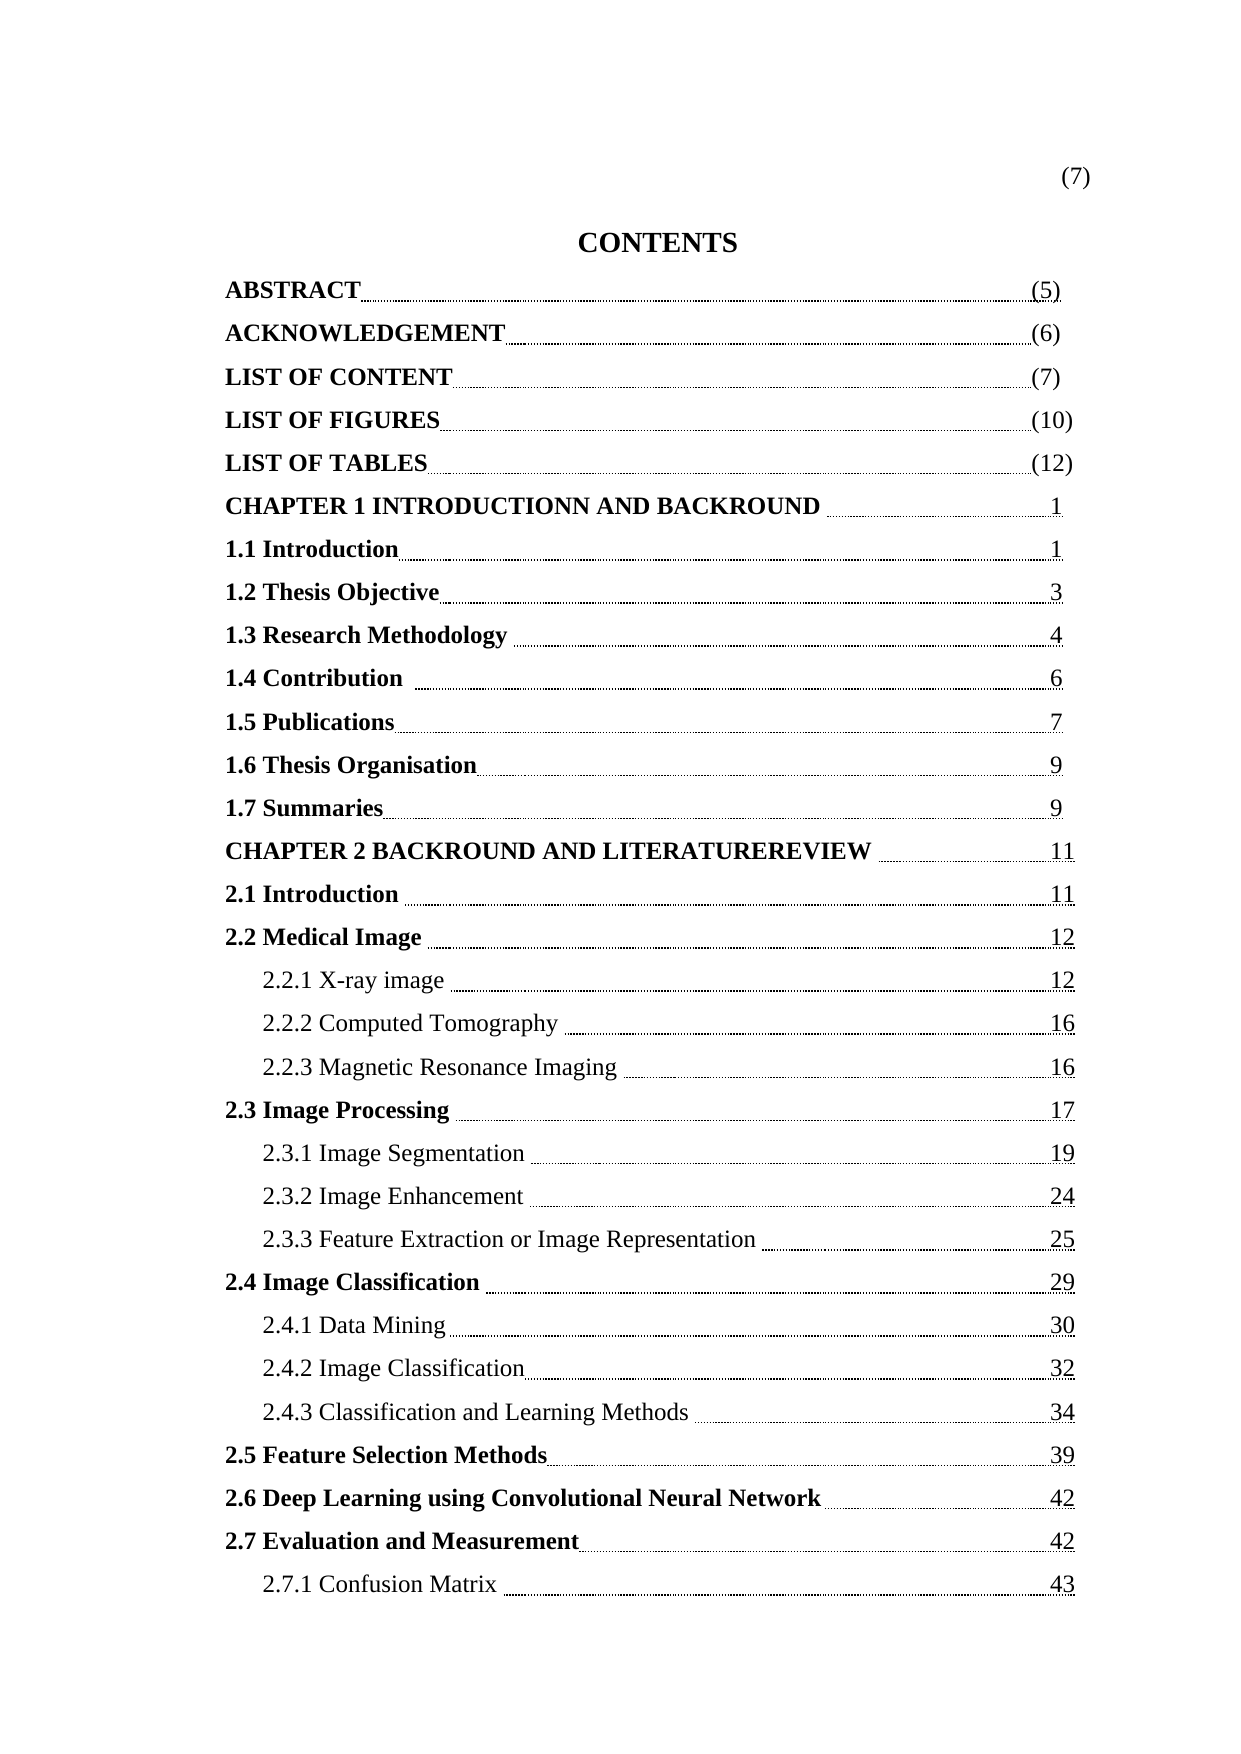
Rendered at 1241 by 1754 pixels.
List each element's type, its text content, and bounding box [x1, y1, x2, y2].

text 2.5 Feature Selection Methods 39 [225, 1440, 1090, 1468]
text 2.4 Image Classification 29 [225, 1267, 1090, 1296]
text 1.6 Thesis Organisation 9 [225, 750, 1090, 778]
text ACKNOWLEDGEMENT (6) [225, 318, 1090, 347]
text CHAPTER 1 INTRODUCTIONN AND BACKROUND 1 [225, 491, 1090, 520]
text 2.3.2 Image Enhancement 24 [225, 1181, 1090, 1210]
text 2.1 Introduction 11 [225, 879, 1090, 908]
text 1.1 Introduction 1 [225, 534, 1090, 563]
text LIST OF CONTENT (7) [225, 362, 1090, 390]
text 2.2.2 Computed Tomography 16 [225, 1008, 1090, 1037]
text 1.5 Publications 7 [225, 707, 1090, 735]
text 2.3 Image Processing 17 [225, 1095, 1090, 1123]
text 2.4.1 Data Mining 30 [225, 1310, 1090, 1339]
text 2.3.1 Image Segmentation 19 [225, 1138, 1090, 1167]
text CONTENTS [225, 225, 1090, 258]
text 1.2 Thesis Objective 3 [225, 577, 1090, 606]
text 2.2.1 X-ray image 12 [225, 965, 1090, 994]
text 2.7.1 Confusion Matrix 43 [225, 1569, 1090, 1598]
text 1.7 Summaries 9 [225, 793, 1090, 822]
text 2.6 Deep Learning using Convolutional Neural Network 42 [225, 1483, 1090, 1512]
text 2.2 Medical Image 12 [225, 922, 1090, 951]
text 2.2.3 Magnetic Resonance Imaging 16 [225, 1052, 1090, 1080]
text CHAPTER 2 BACKROUND AND LITERATUREREVIEW 11 [225, 836, 1090, 865]
text 2.4.3 Classification and Learning Methods 34 [225, 1397, 1090, 1425]
text 1.3 Research Methodology 4 [225, 620, 1090, 649]
text 2.4.2 Image Classification 32 [225, 1353, 1090, 1382]
text 2.3.3 Feature Extraction or Image Representation 25 [225, 1224, 1090, 1253]
text LIST OF FIGURES (10) [225, 405, 1090, 433]
text LIST OF TABLES (12) [225, 448, 1090, 477]
text ABSTRACT (5) [225, 275, 1090, 304]
text 1.4 Contribution 6 [225, 663, 1090, 692]
text 2.7 Evaluation and Measurement 42 [225, 1526, 1090, 1555]
